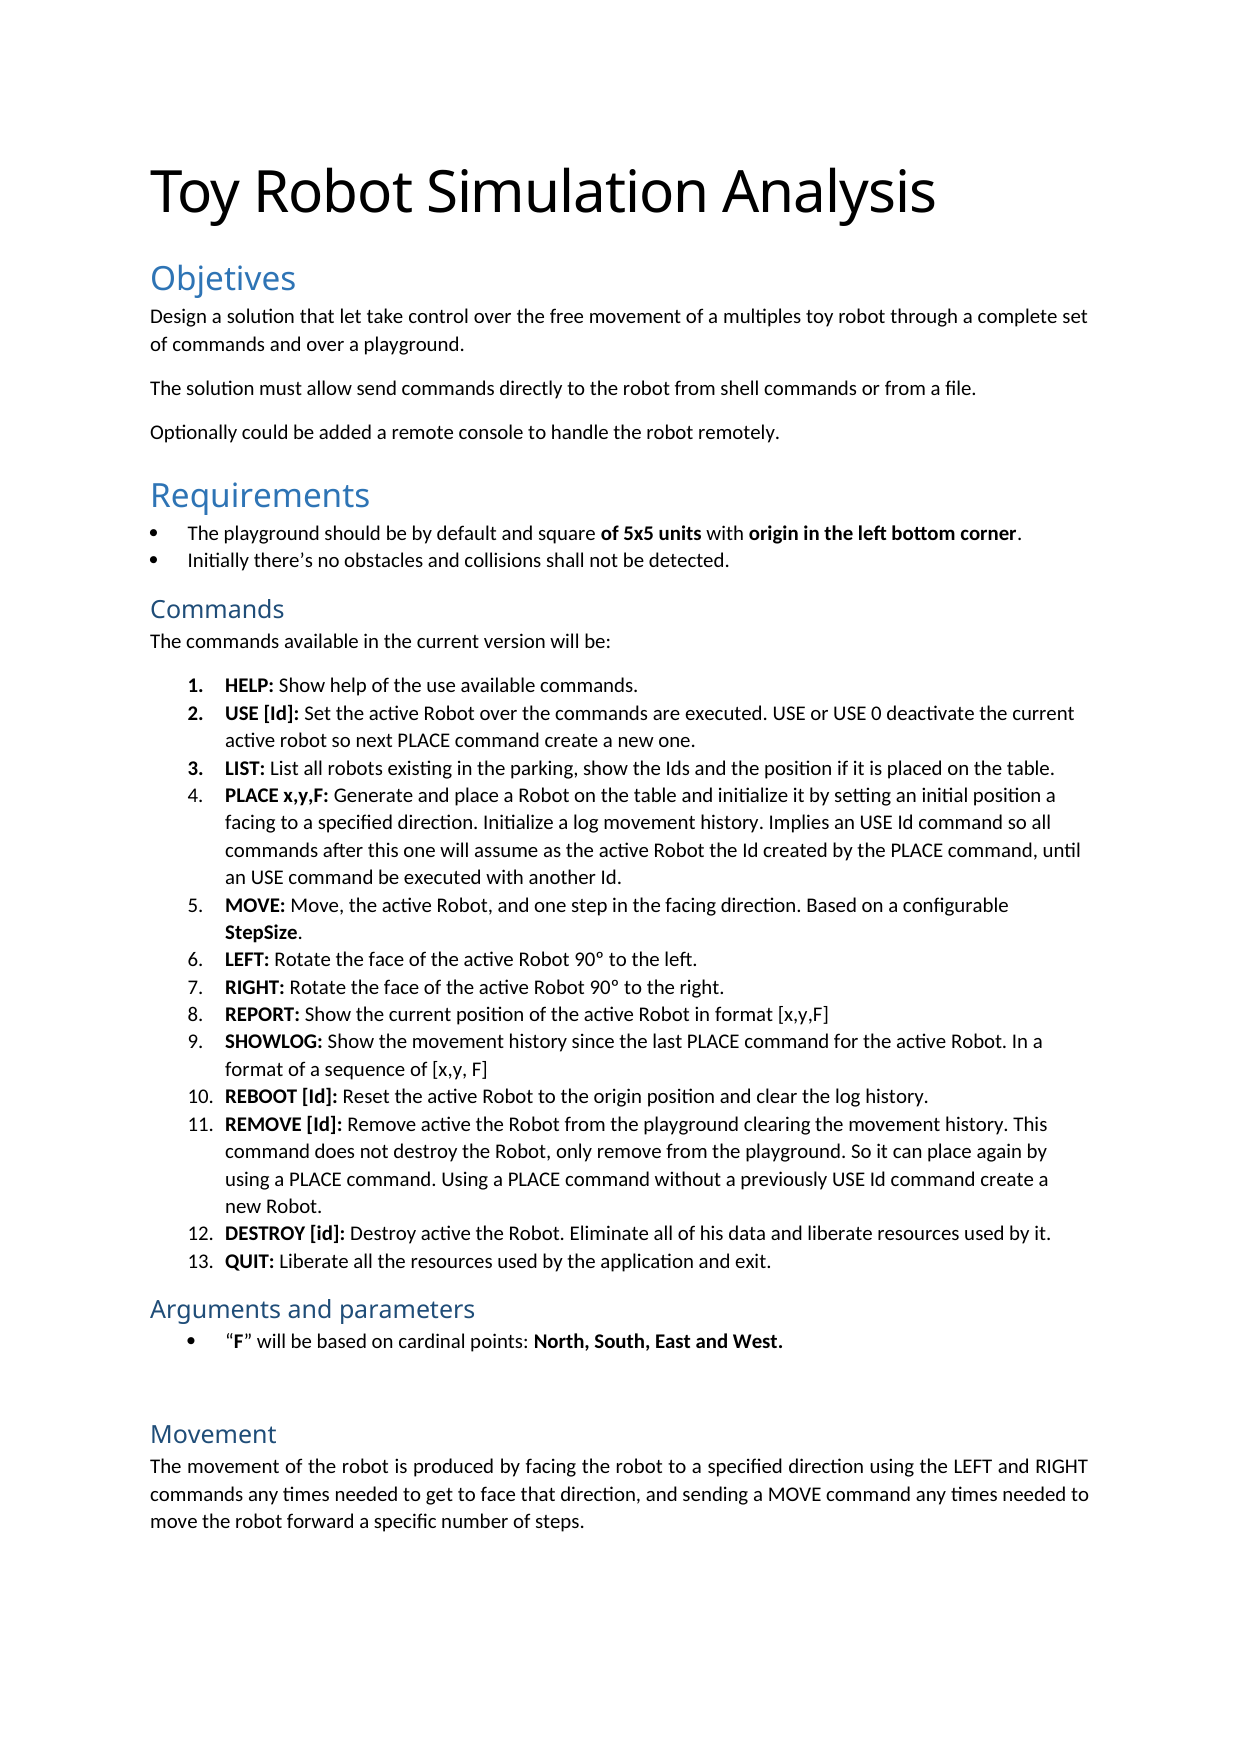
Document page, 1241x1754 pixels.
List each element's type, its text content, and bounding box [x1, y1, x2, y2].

list MOVE: Move, the active Robot, and one step in the facing direction. Based on a configurable StepSize. [187, 892, 1090, 944]
list USE [Id]: Set the active Robot over the commands are executed. USE or USE 0 deactivate the current active robot so next PLACE command create a new one. [187, 700, 1090, 753]
subtitle Arguments and parameters [150, 1292, 1090, 1326]
text The solution must allow send commands directly to the robot from shell commands or from a file. [150, 375, 1090, 400]
list LEFT: Rotate the face of the active Robot 90º to the left. [187, 947, 1090, 972]
list PLACE x,y,F: Generate and place a Robot on the table and initialize it by setting an initial position a facing to a specified direction. Initialize a log movement history. Implies an USE Id command so all commands after this one will assume as the active Robot the Id created by the PLACE command, until an USE command be executed with another Id. [187, 782, 1090, 890]
list REMOVE [Id]: Remove active the Robot from the playground clearing the movement history. This command does not destroy the Robot, only remove from the playground. So it can place again by using a PLACE command. Using a PLACE command without a previously USE Id command create a new Robot. [187, 1111, 1090, 1218]
subtitle Requirements [150, 471, 1090, 517]
list HELP: Show help of the use available commands. [187, 673, 1090, 698]
list Initially there’s no obstacles and collisions shall not be detected. [150, 548, 1090, 573]
text Design a solution that let take control over the free movement of a multiples toy robot through a complete set of commands and over a playground. [150, 303, 1090, 356]
text The movement of the robot is produced by facing the robot to a specified direction using the LEFT and RIGHT commands any times needed to get to face that direction, and sending a MOVE command any times needed to move the robot forward a specific number of steps. [150, 1454, 1090, 1534]
list REBOOT [Id]: Reset the active Robot to the origin position and clear the log history. [187, 1083, 1090, 1109]
subtitle Commands [150, 592, 1090, 626]
list REPORT: Show the current position of the active Robot in format [x,y,F] [187, 1001, 1090, 1027]
subtitle Objetives [150, 254, 1090, 300]
list RIGHT: Rotate the face of the active Robot 90º to the right. [187, 974, 1090, 999]
text The commands available in the current version will be: [150, 628, 1090, 654]
list LIST: List all robots existing in the parking, show the Ids and the position if it is placed on the table. [187, 755, 1090, 780]
list The playground should be by default and square of 5x5 units with origin in the left bottom corner. [150, 520, 1090, 546]
list QUIT: Liberate all the resources used by the application and exit. [187, 1248, 1090, 1273]
title Toy Robot Simulation Analysis [150, 150, 1090, 229]
list DESTROY [id]: Destroy active the Robot. Eliminate all of his data and liberate resources used by it. [187, 1221, 1090, 1246]
list SHOWLOG: Show the movement history since the last PLACE command for the active Robot. In a format of a sequence of [x,y, F] [187, 1029, 1090, 1082]
list “F” will be based on cardinal points: North, South, East and West. [187, 1329, 1090, 1354]
text Optionally could be added a remote console to handle the robot remotely. [150, 419, 1090, 444]
subtitle Movement [150, 1417, 1090, 1451]
